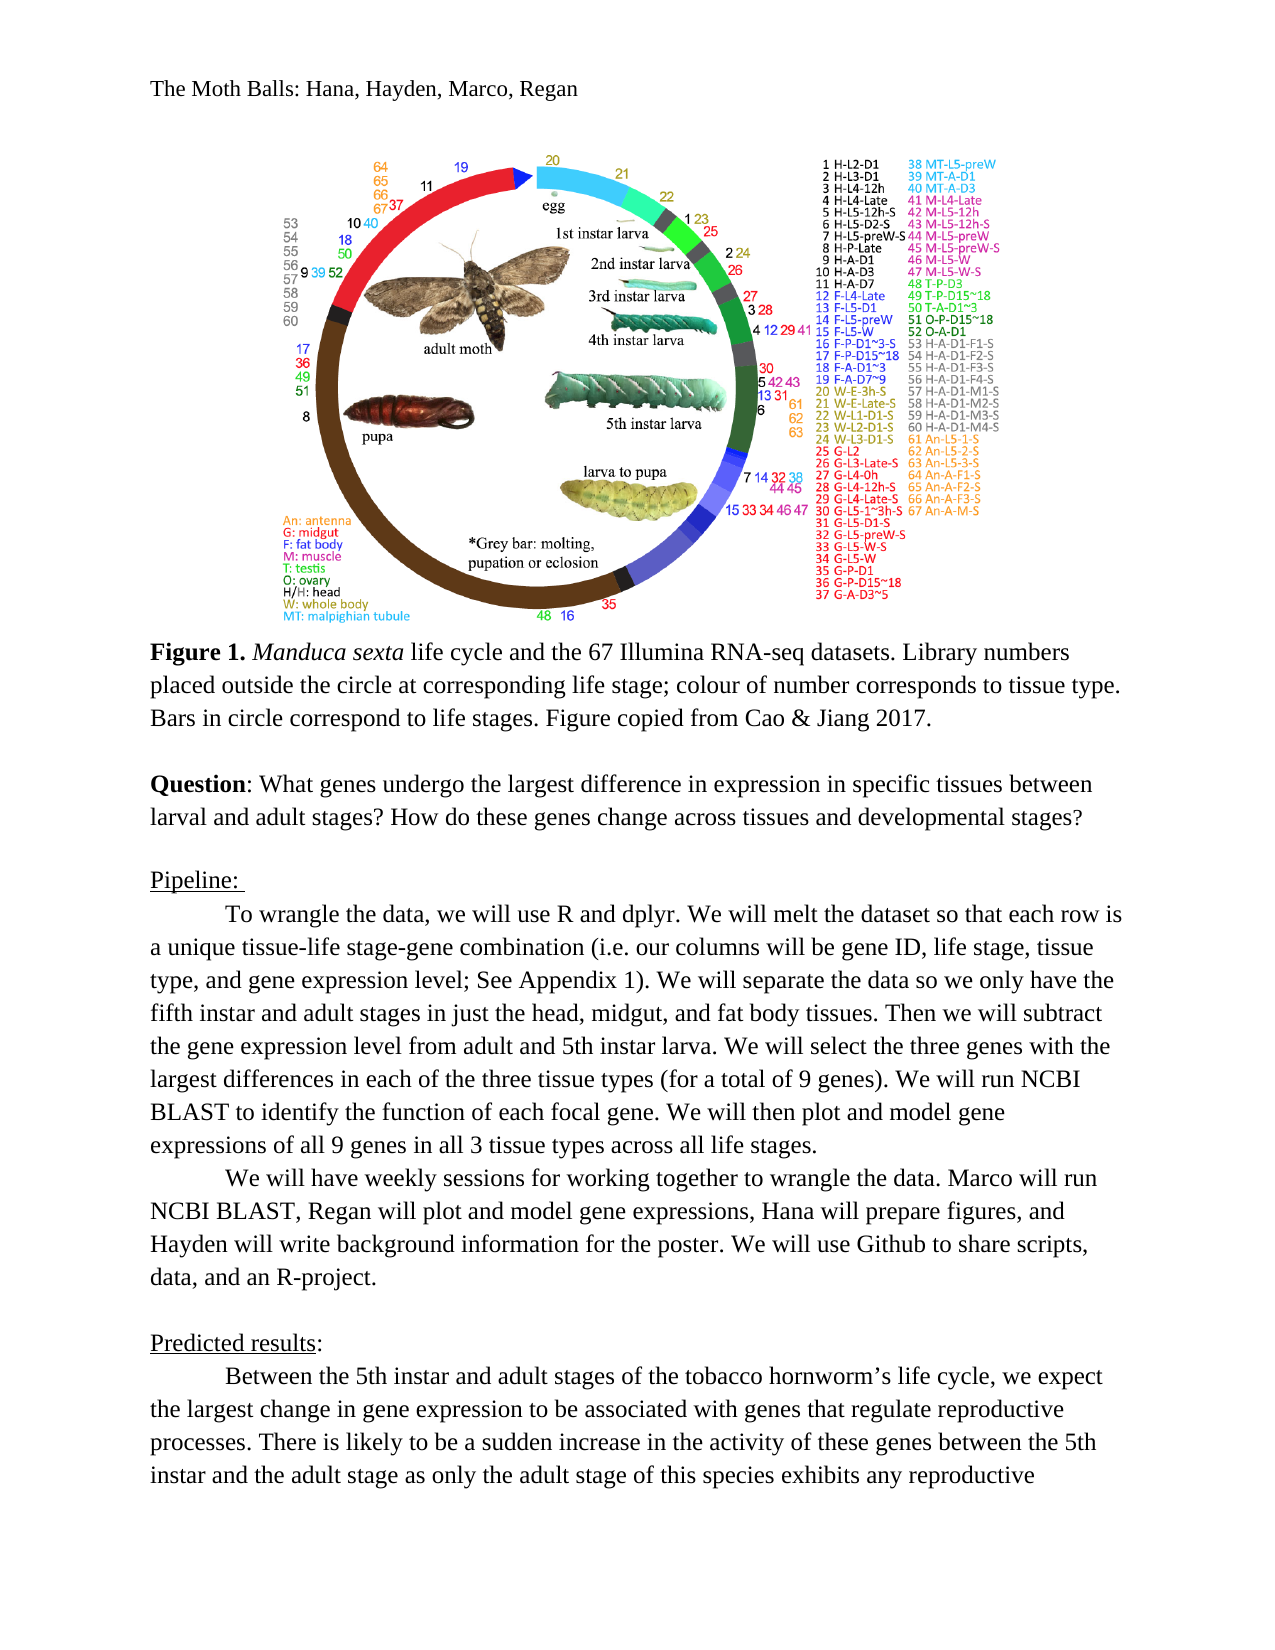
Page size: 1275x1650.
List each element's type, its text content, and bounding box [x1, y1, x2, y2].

picture [243, 150, 1038, 633]
text Question: What genes undergo the largest difference in expression in specific tissues between larval and adult stages? How do these genes change across tissues and developmental stages? [150, 769, 1125, 831]
text Pipeline: [150, 866, 1125, 894]
text Figure 1. Manduca sexta life cycle and the 67 Illumina RNA-seq datasets. Library numbers placed outside the circle at corresponding life stage; colour of number corresponds to tissue type. Bars in circle correspond to life stages. Figure copied from Cao & Jiang 2017. [150, 637, 1125, 732]
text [150, 1361, 1125, 1489]
text Predicted results: [150, 1328, 1125, 1357]
text We will have weekly sessions for working together to wrangle the data. Marco will run NCBI BLAST, Regan will plot and model gene expressions, Hana will prepare figures, and Hayden will write background information for the poster. We will use Github to share scripts, data, and an R-project. [150, 1163, 1125, 1291]
text To wrangle the data, we will use R and dplyr. We will melt the dataset so that each row is a unique tissue-life stage-gene combination (i.e. our columns will be gene ID, life stage, tissue type, and gene expression level; See Appendix 1). We will separate the data so we only have the fifth instar and adult stages in just the head, midgut, and fat body tissues. Then we will subtract the gene expression level from adult and 5th instar larva. We will select the three genes with the largest differences in each of the three tissue types (for a total of 9 genes). We will run NCBI BLAST to identify the function of each focal gene. We will then plot and model gene expressions of all 9 genes in all 3 tissue types across all life stages. [150, 899, 1125, 1158]
